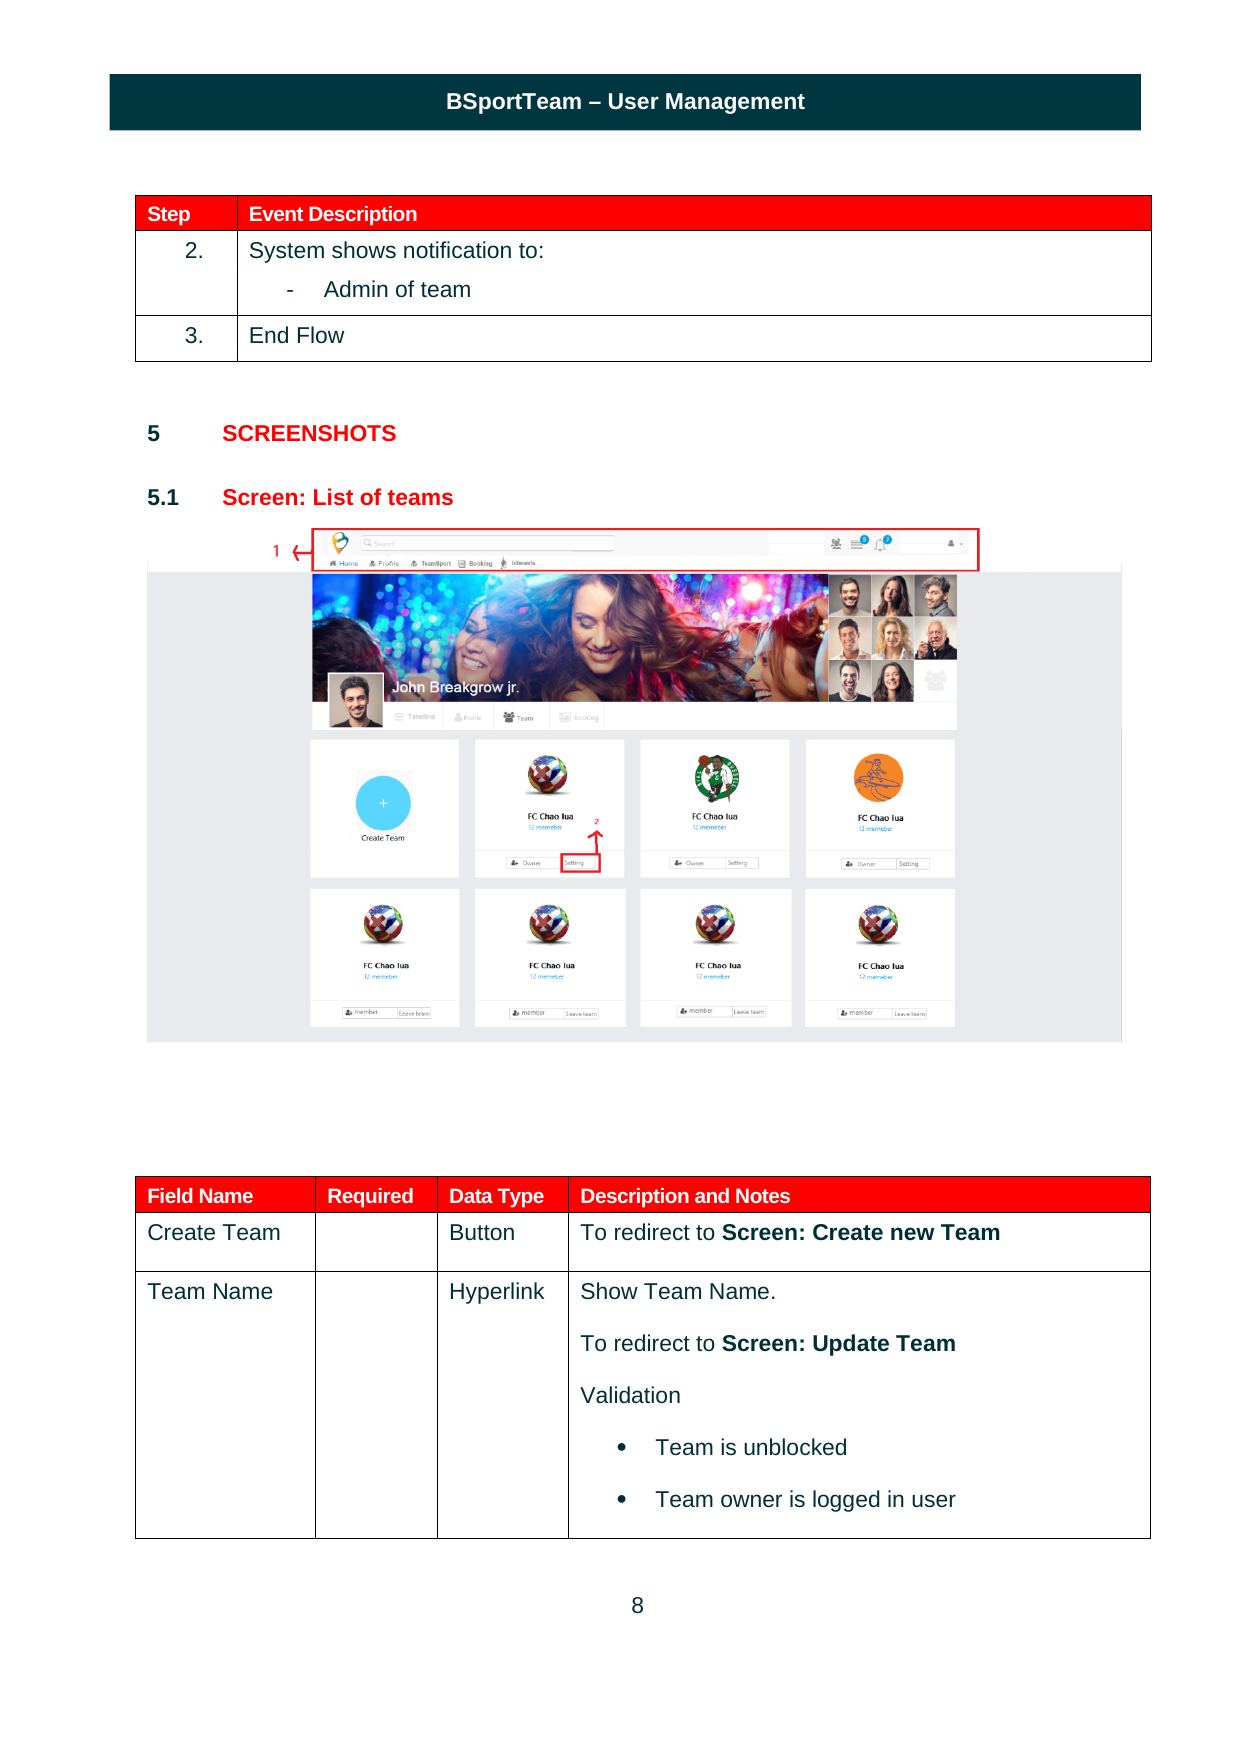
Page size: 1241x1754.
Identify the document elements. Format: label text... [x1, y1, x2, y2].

table_cell Create Team [136, 1213, 315, 1271]
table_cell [569, 1272, 1150, 1538]
table_header Step [136, 196, 237, 230]
table_cell End Flow [238, 316, 1151, 361]
table_header Description and Notes [569, 1177, 1150, 1212]
table_cell [316, 1272, 437, 1538]
table_header Required [316, 1177, 437, 1212]
table_header Event Description [238, 196, 1151, 230]
table_header Data Type [438, 1177, 568, 1212]
table_cell [136, 231, 237, 315]
table_cell To redirect to Screen: Create new Team [569, 1213, 1150, 1271]
table_cell Button [438, 1213, 568, 1271]
table_cell [316, 1213, 437, 1271]
table_header Field Name [136, 1177, 315, 1212]
table_cell Team Name [136, 1272, 315, 1538]
picture [147, 528, 1123, 1164]
subtitle Screenshots [147, 420, 1128, 446]
table_cell [136, 316, 237, 361]
table_cell System shows notification to: Admin of team [238, 231, 1151, 315]
table_cell Hyperlink [438, 1272, 568, 1538]
subtitle Screen: List of teams [147, 483, 1128, 510]
